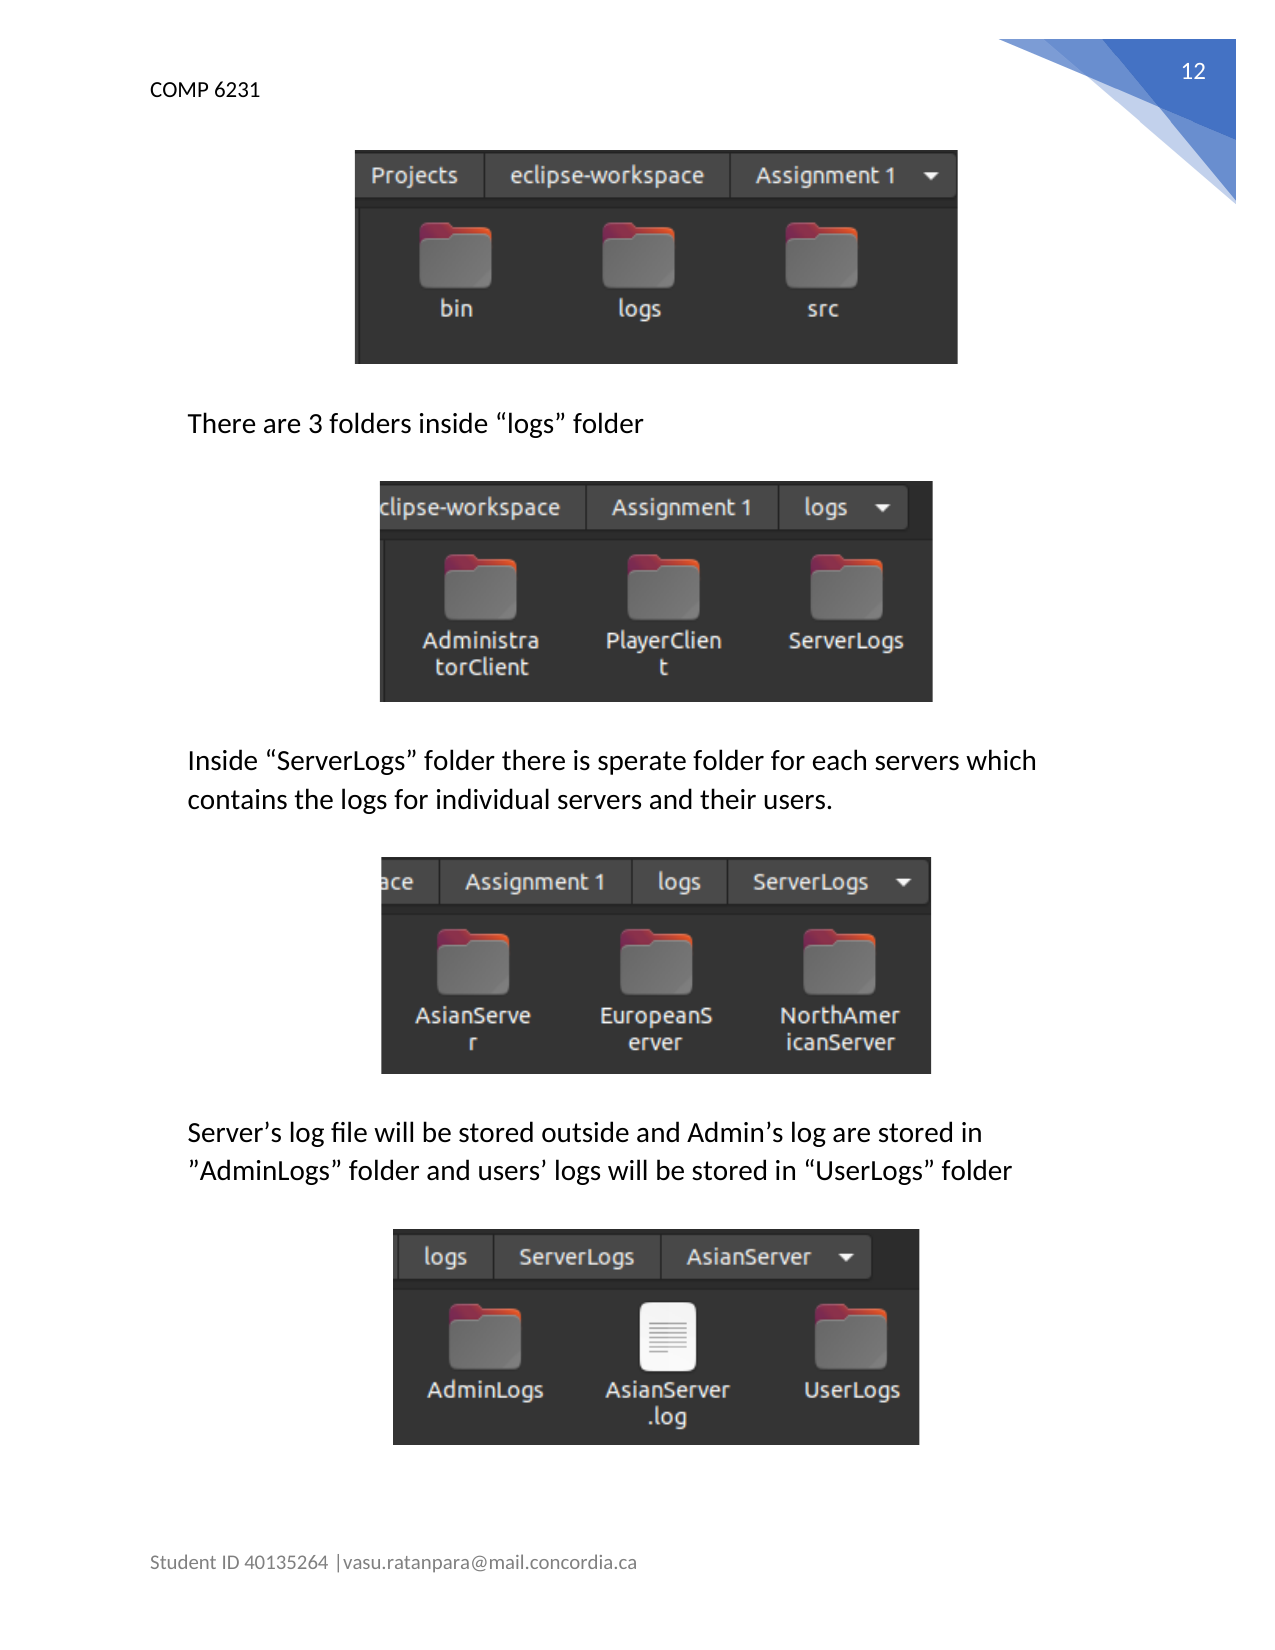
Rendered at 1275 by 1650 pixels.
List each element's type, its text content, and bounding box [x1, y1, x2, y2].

picture [379, 481, 933, 702]
picture [381, 857, 932, 1074]
picture [354, 150, 958, 364]
list Inside “ServerLogs” folder there is sperate folder for each servers which contains the logs for individual servers and their users. [187, 742, 1125, 817]
list Server’s log file will be stored outside and Admin’s log are stored in ”AdminLogs” folder and users’ logs will be stored in “UserLogs” folder [187, 1114, 1125, 1188]
list There are 3 folders inside “logs” folder [187, 405, 1125, 440]
picture [997, 39, 1236, 205]
picture [393, 1229, 920, 1445]
